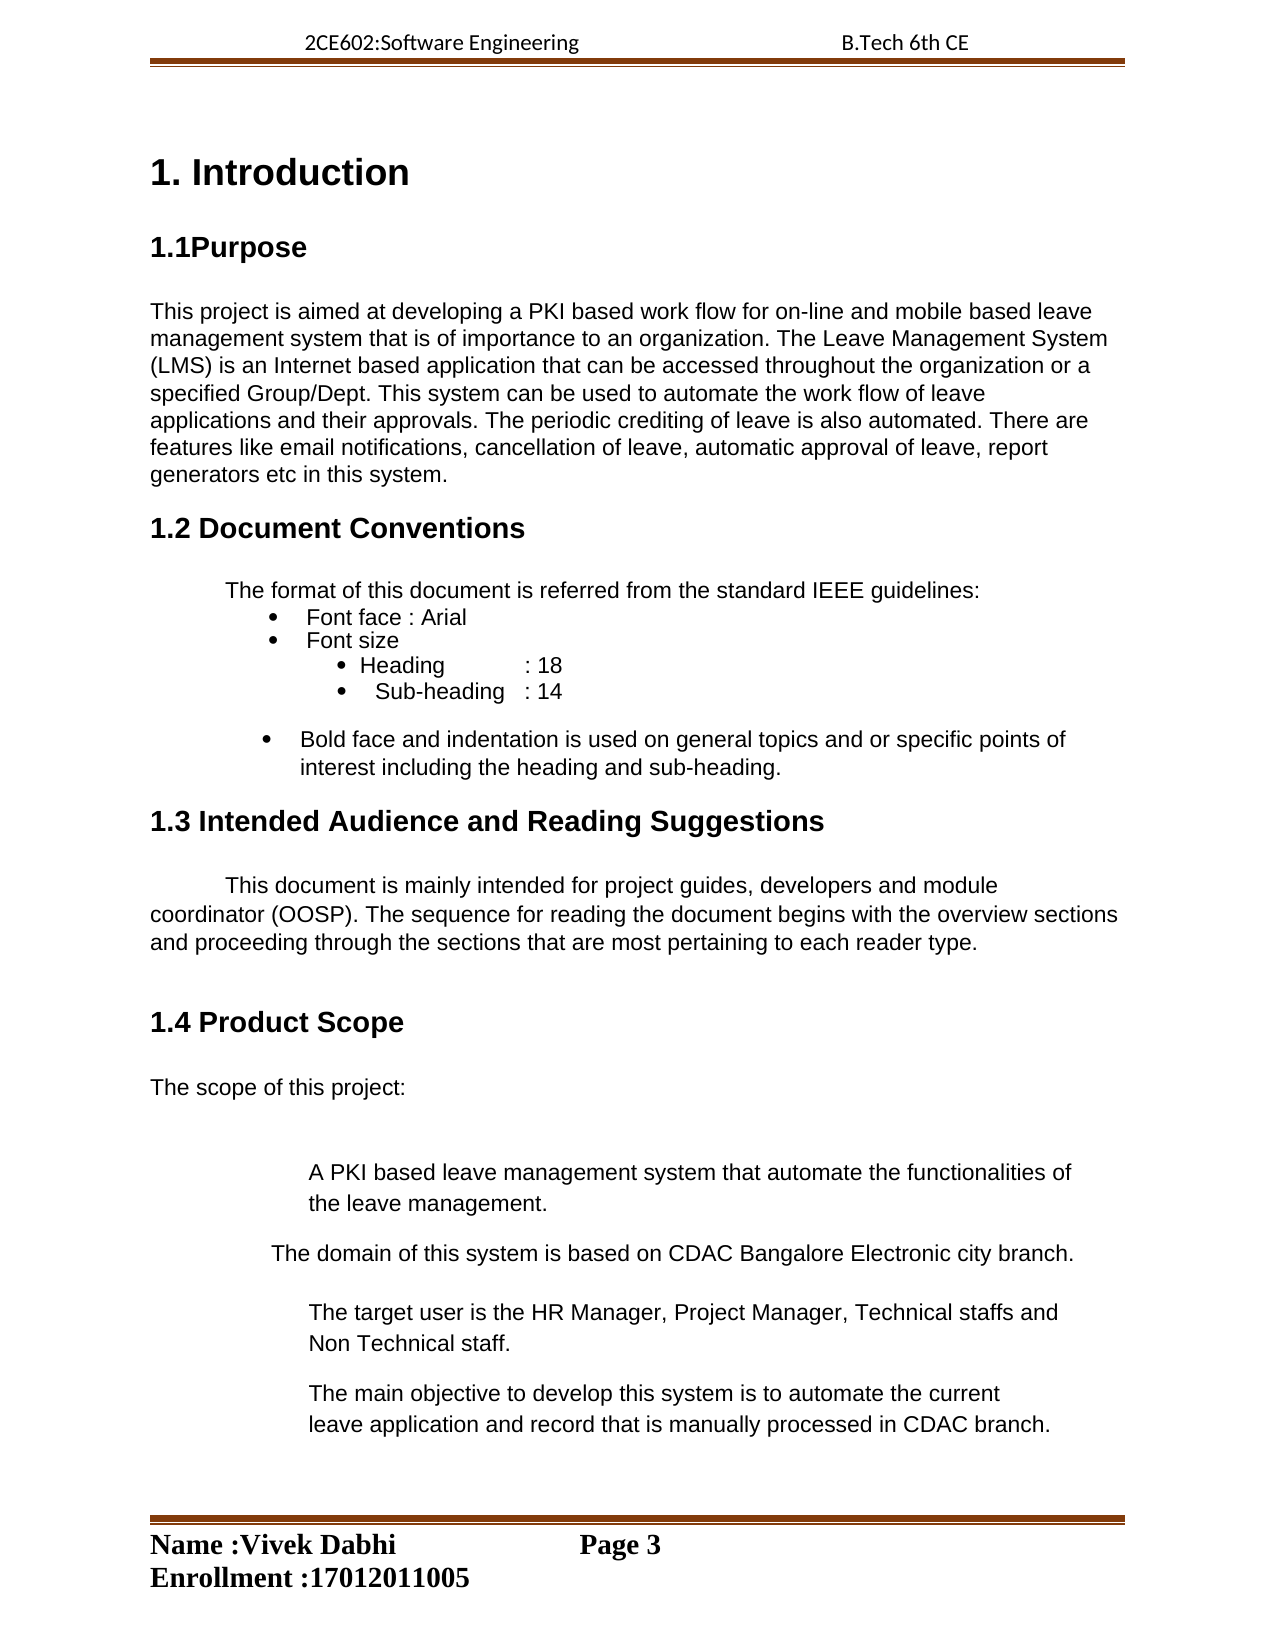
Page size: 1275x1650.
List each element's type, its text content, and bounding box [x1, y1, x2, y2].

text The target user is the HR Manager, Project Manager, Technical staffs and Non Technical staff. [308, 1299, 1106, 1356]
text 1.2 Document Conventions [150, 511, 1125, 544]
text 1.1Purpose [150, 230, 1125, 263]
table_header : 18 [494, 653, 562, 678]
list Sub-heading : 14 [338, 678, 1125, 704]
text This document is mainly intended for project guides, developers and module coordinator (OOSP). The sequence for reading the document begins with the overview sections and proceeding through the sections that are most pertaining to each reader type. [150, 872, 1119, 956]
list Font size [269, 630, 1125, 653]
text The format of this document is referred from the standard IEEE guidelines: [225, 577, 1125, 603]
text 1.4 Product Scope [150, 1005, 1125, 1039]
text 1. Introduction [150, 150, 1125, 193]
list Bold face and indentation is used on general topics and or specific points of interest including the heading and sub-heading. [263, 726, 1073, 780]
text The main objective to develop this system is to automate the current leave application and record that is manually processed in CDAC branch. [308, 1380, 1060, 1437]
text The domain of this system is based on CDAC Bangalore Electronic city branch. [271, 1240, 1125, 1267]
text This project is aimed at developing a PKI based work flow for on-line and mobile based leave management system that is of importance to an organization. The Leave Management System (LMS) is an Internet based application that can be accessed throughout the organization or a specified Group/Dept. This system can be used to automate the work flow of leave applications and their approvals. The periodic crediting of leave is also automated. There are features like email notifications, cancellation of leave, automatic approval of leave, report generators etc in this system. [150, 298, 1112, 487]
text 1.3 Intended Audience and Reading Suggestions [150, 804, 1125, 837]
text A PKI based leave management system that automate the functionalities of the leave management. [308, 1159, 1108, 1216]
text The scope of this project: [150, 1074, 1125, 1100]
table_header · Heading [338, 653, 494, 678]
list Font face : Arial [269, 607, 1125, 630]
